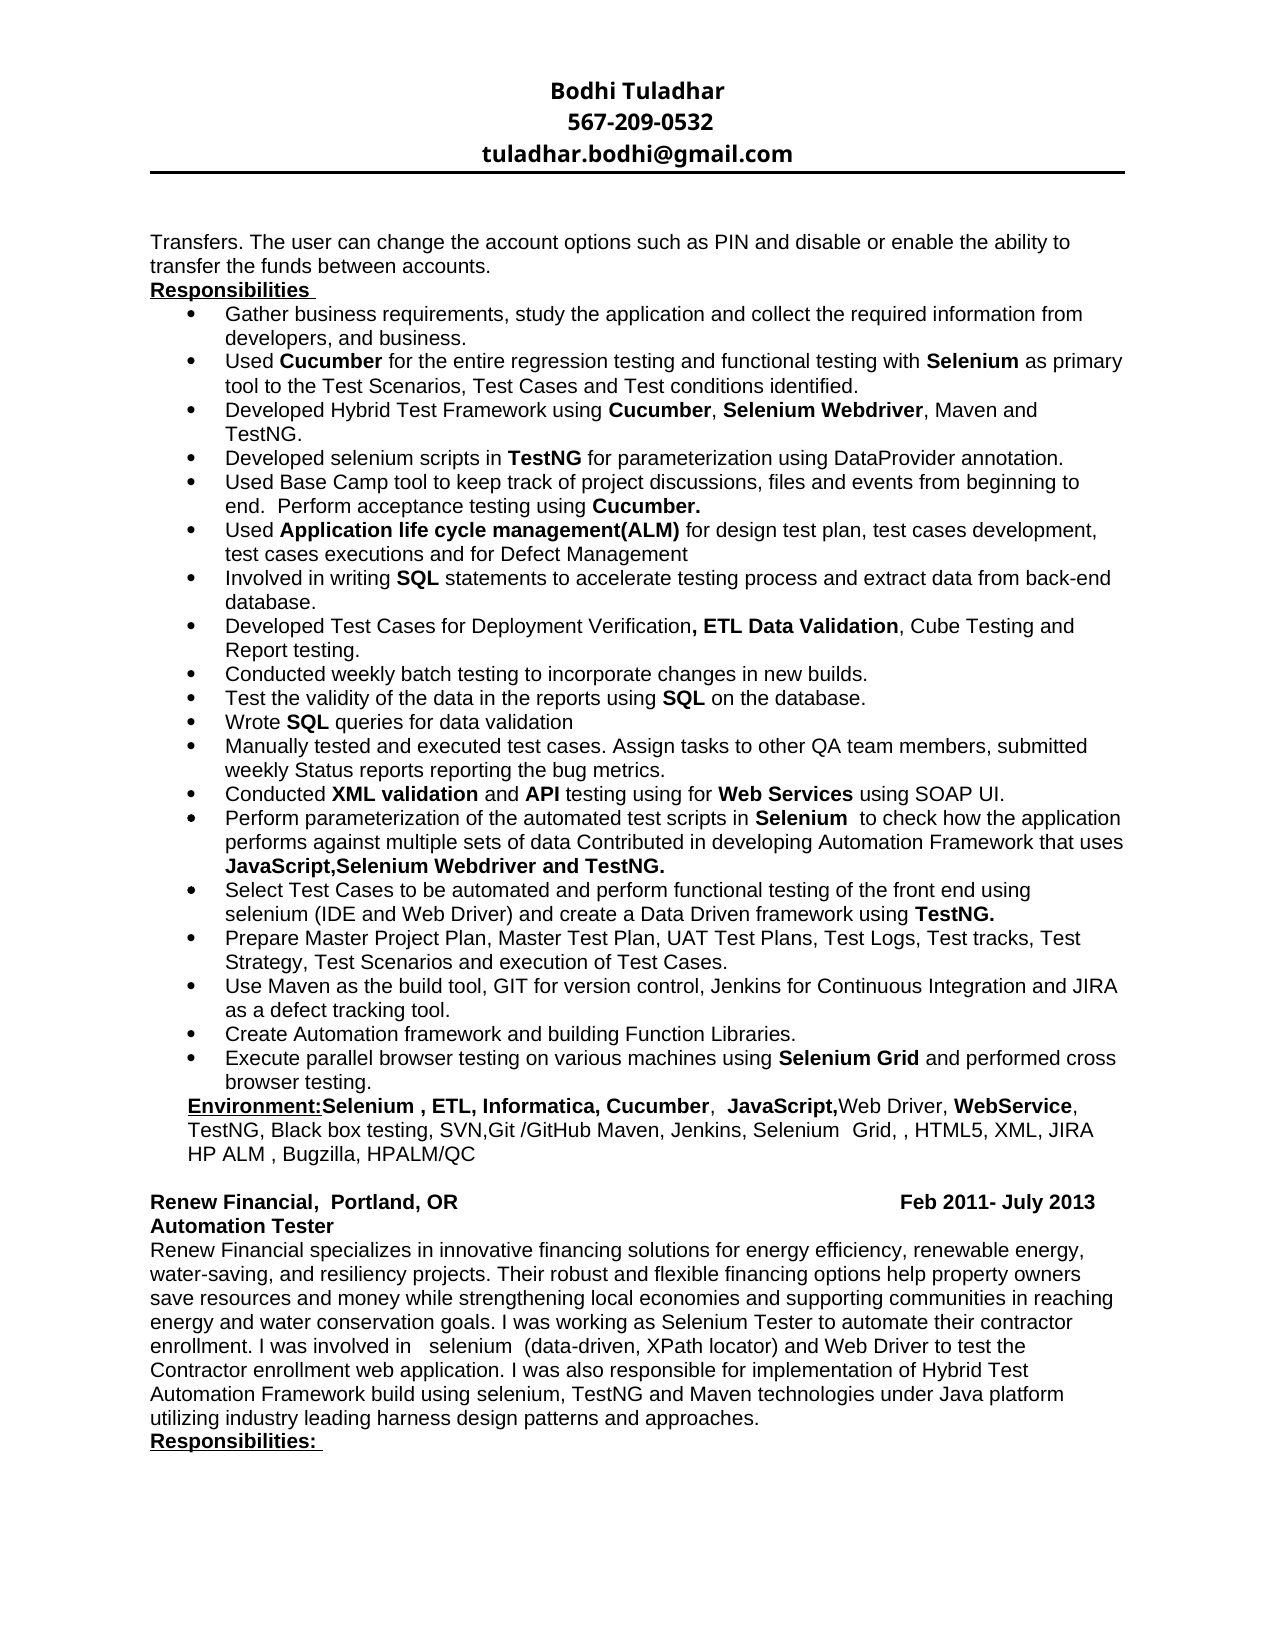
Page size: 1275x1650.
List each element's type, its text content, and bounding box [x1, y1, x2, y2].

list Conducted weekly batch testing to incorporate changes in new builds. [187, 662, 1125, 686]
list Select Test Cases to be automated and perform functional testing of the front end using selenium (IDE and Web Driver) and create a Data Driven framework using TestNG. [187, 878, 1125, 926]
list Conducted XML validation and API testing using for Web Services using SOAP UI. [187, 782, 1125, 806]
list Wrote SQL queries for data validation [187, 710, 1125, 734]
text Responsibilities [150, 277, 1125, 301]
text Automation Tester [150, 1214, 1125, 1238]
text Renew Financial specializes in innovative financing solutions for energy efficiency, renewable energy, water-saving, and resiliency projects. Their robust and flexible financing options help property owners save resources and money while strengthening local economies and supporting communities in reaching energy and water conservation goals. I was working as Selenium Tester to automate their contractor enrollment. I was involved in selenium (data-driven, XPath locator) and Web Driver to test the Contractor enrollment web application. I was also responsible for implementation of Hybrid Test Automation Framework build using selenium, TestNG and Maven technologies under Java platform utilizing industry leading harness design patterns and approaches. [150, 1238, 1125, 1429]
list Manually tested and executed test cases. Assign tasks to other QA team members, submitted weekly Status reports reporting the bug metrics. [187, 734, 1125, 782]
list Used Cucumber for the entire regression testing and functional testing with Selenium as primary tool to the Test Scenarios, Test Cases and Test conditions identified. [187, 349, 1125, 397]
text Renew Financial, Portland, OR Feb 2011- July 2013 [150, 1190, 1125, 1214]
text Environment:Selenium , ETL, Informatica, Cucumber, JavaScript,Web Driver, WebService, TestNG, Black box testing, SVN,Git /GitHub Maven, Jenkins, Selenium Grid, , HTML5, XML, JIRA HP ALM , Bugzilla, HPALM/QC [187, 1094, 1125, 1166]
list Perform parameterization of the automated test scripts in Selenium to check how the application performs against multiple sets of data Contributed in developing Automation Framework that uses JavaScript,Selenium Webdriver and TestNG. [187, 806, 1125, 878]
list Prepare Master Project Plan, Master Test Plan, UAT Test Plans, Test Logs, Test tracks, Test Strategy, Test Scenarios and execution of Test Cases. [187, 926, 1125, 974]
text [150, 229, 1125, 277]
list Developed Test Cases for Deployment Verification, ETL Data Validation, Cube Testing and Report testing. [187, 613, 1125, 662]
text Responsibilities: [150, 1429, 1125, 1453]
list Create Automation framework and building Function Libraries. [187, 1022, 1125, 1046]
list Involved in writing SQL statements to accelerate testing process and extract data from back-end database. [187, 566, 1125, 613]
list Gather business requirements, study the application and collect the required information from developers, and business. [187, 301, 1125, 349]
list Use Maven as the build tool, GIT for version control, Jenkins for Continuous Integration and JIRA as a defect tracking tool. [187, 974, 1125, 1022]
list Developed selenium scripts in TestNG for parameterization using DataProvider annotation. [187, 445, 1125, 469]
list Execute parallel browser testing on various machines using Selenium Grid and performed cross browser testing. [187, 1046, 1125, 1094]
list Test the validity of the data in the reports using SQL on the database. [187, 686, 1125, 710]
list Used Application life cycle management(ALM) for design test plan, test cases development, test cases executions and for Defect Management [187, 517, 1125, 566]
list Used Base Camp tool to keep track of project discussions, files and events from beginning to end. Perform acceptance testing using Cucumber. [187, 469, 1125, 517]
list Developed Hybrid Test Framework using Cucumber, Selenium Webdriver, Maven and TestNG. [187, 397, 1125, 445]
